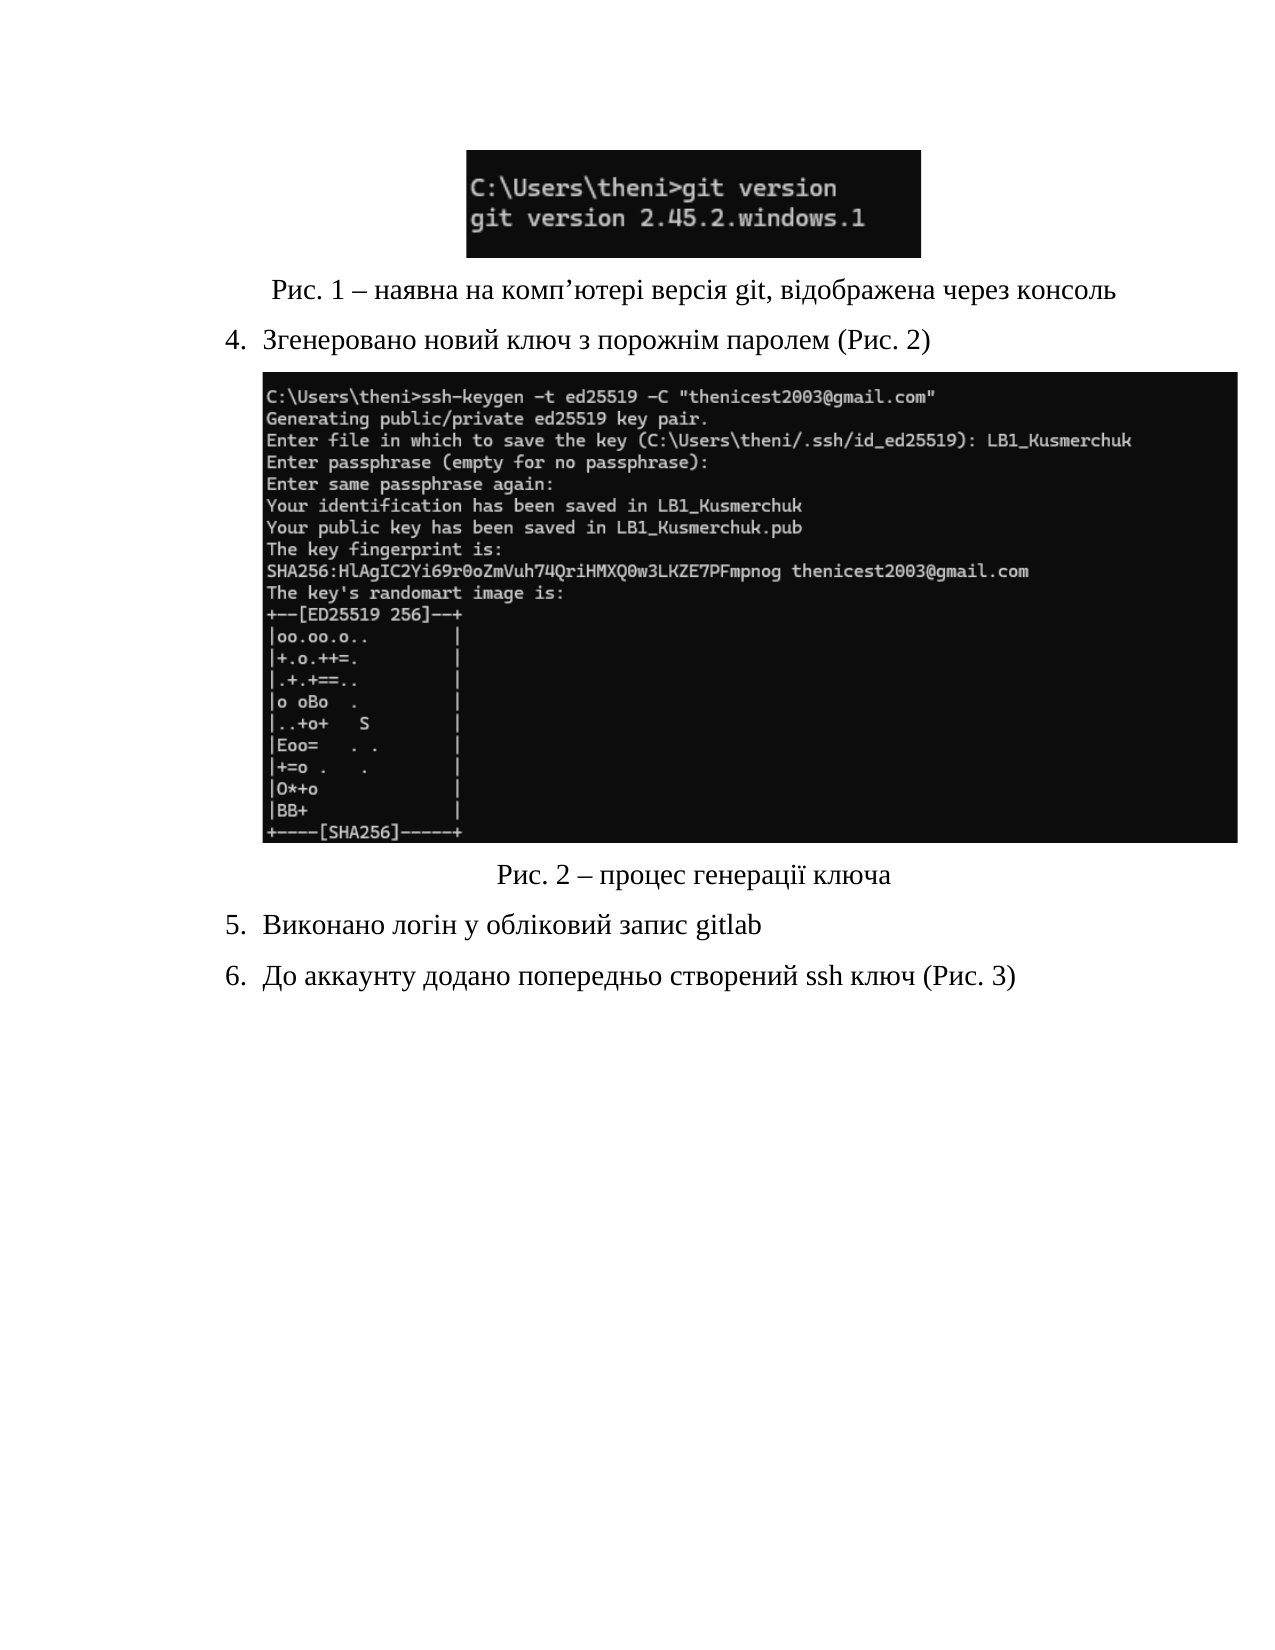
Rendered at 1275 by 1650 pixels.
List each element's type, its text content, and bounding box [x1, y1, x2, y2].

list Рис. 2 – процес генерації ключа [262, 857, 1125, 891]
picture [262, 372, 1238, 843]
list Виконано логін у обліковий запис gitlab [225, 907, 1125, 941]
picture [466, 150, 922, 258]
list Рис. 1 – наявна на комп’ютері версія git, відображена через консоль [262, 272, 1125, 306]
list До аккаунту додано попередньо створений ssh ключ (Рис. 3) [225, 958, 1125, 991]
list Згенеровано новий ключ з порожнім паролем (Рис. 2) [225, 322, 1125, 356]
